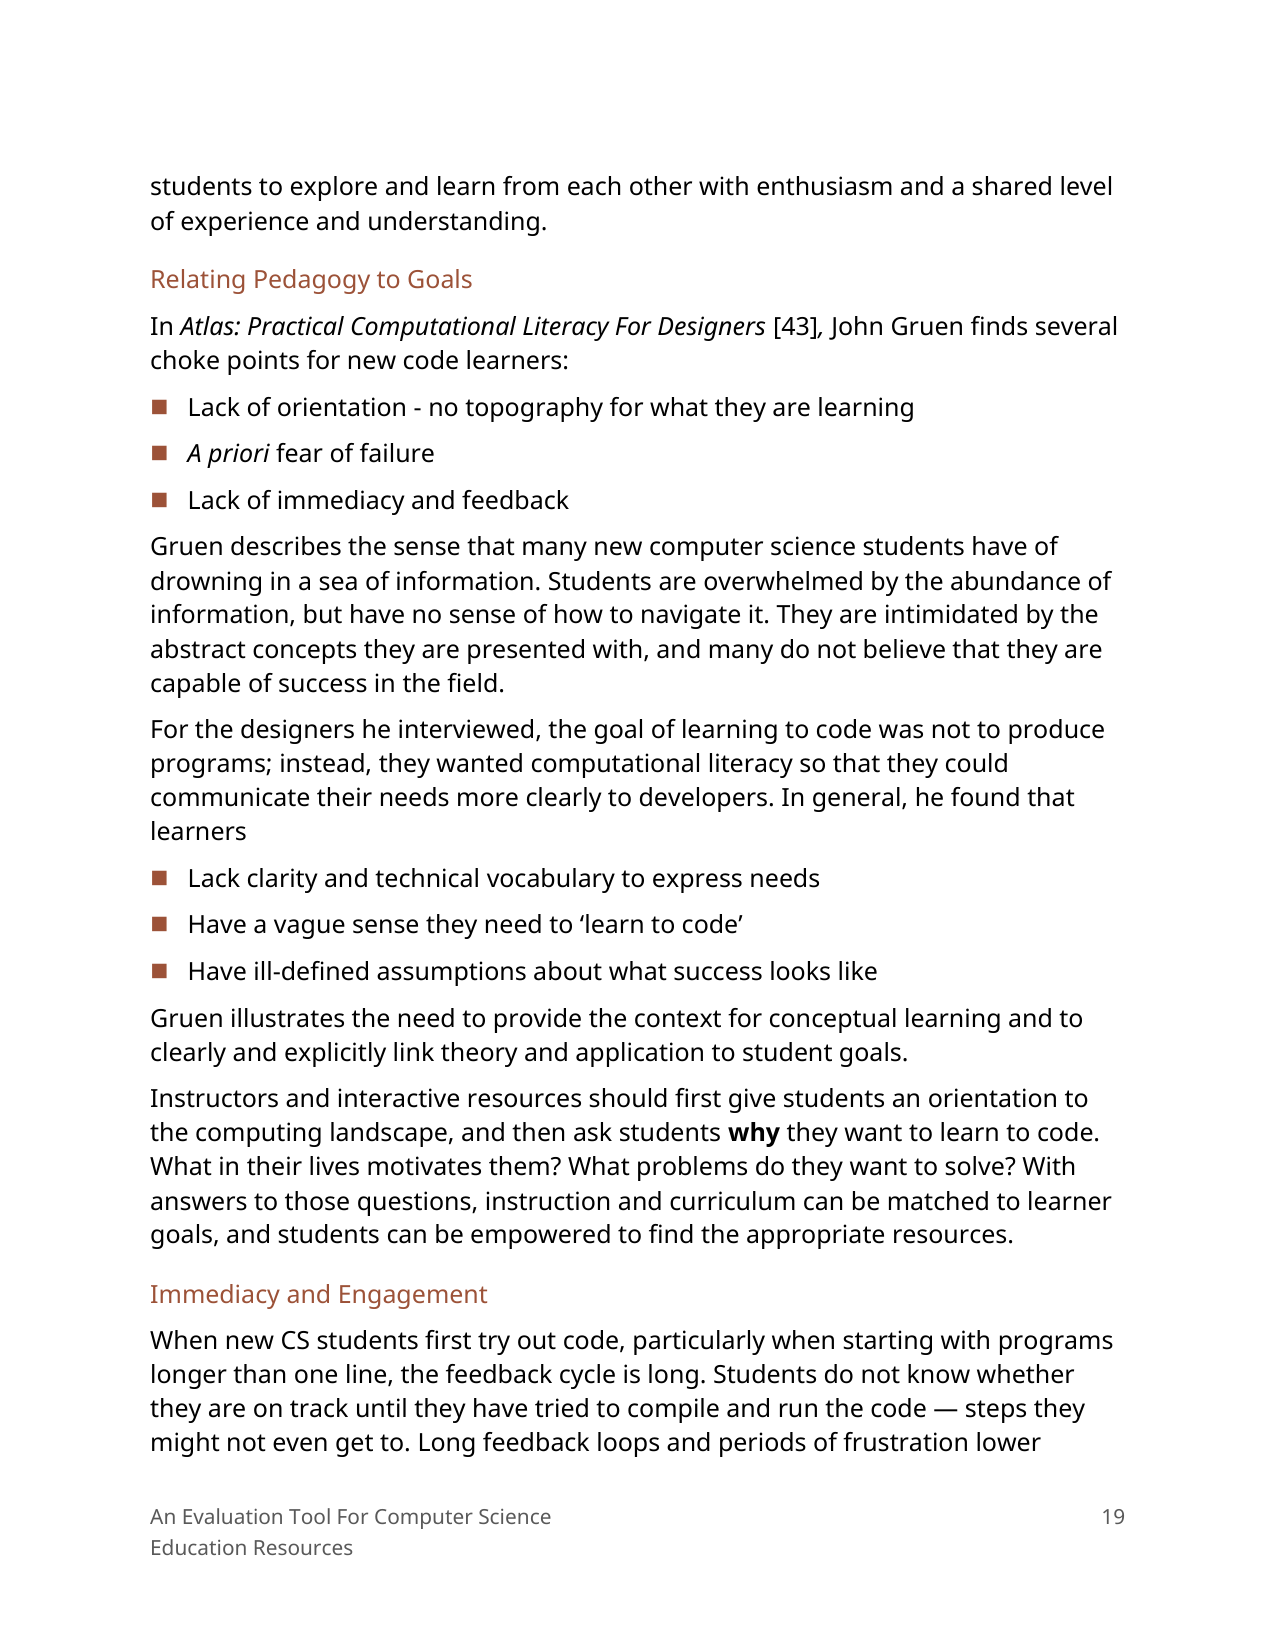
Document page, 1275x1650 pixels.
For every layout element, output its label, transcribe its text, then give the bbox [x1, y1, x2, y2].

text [150, 1323, 1125, 1459]
text Gruen illustrates the need to provide the context for conceptual learning and to clearly and explicitly link theory and application to student goals. [150, 1000, 1125, 1068]
subtitle Immediacy and Engagement [150, 1276, 1125, 1310]
subtitle Relating Pedagogy to Goals [150, 262, 1125, 296]
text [150, 169, 1125, 237]
text For the designers he interviewed, the goal of learning to code was not to produce programs; instead, they wanted computational literacy so that they could communicate their needs more clearly to developers. In general, he found that learners [150, 712, 1125, 848]
text In Atlas: Practical Computational Literacy For Designers [43], John Gruen finds several choke points for new code learners: [150, 309, 1125, 377]
text Instructors and interactive resources should first give students an orientation to the computing landscape, and then ask students why they want to learn to code. What in their lives motivates them? What problems do they want to solve? With answers to those questions, instruction and curriculum can be matched to learner goals, and students can be empowered to find the appropriate resources. [150, 1081, 1125, 1251]
text Gruen describes the sense that many new computer science students have of drowning in a sea of information. Students are overwhelmed by the abundance of information, but have no sense of how to navigate it. They are intimidated by the abstract concepts they are presented with, and many do not believe that they are capable of success in the field. [150, 529, 1125, 699]
list A priori fear of failure [150, 436, 1125, 470]
list Lack of immediacy and feedback [150, 482, 1125, 517]
list Lack of orientation - no topography for what they are learning [150, 389, 1125, 423]
list Have a vague sense they need to ‘learn to code’ [150, 907, 1125, 941]
list Lack clarity and technical vocabulary to express needs [150, 861, 1125, 895]
list Have ill-defined assumptions about what success looks like [150, 954, 1125, 988]
